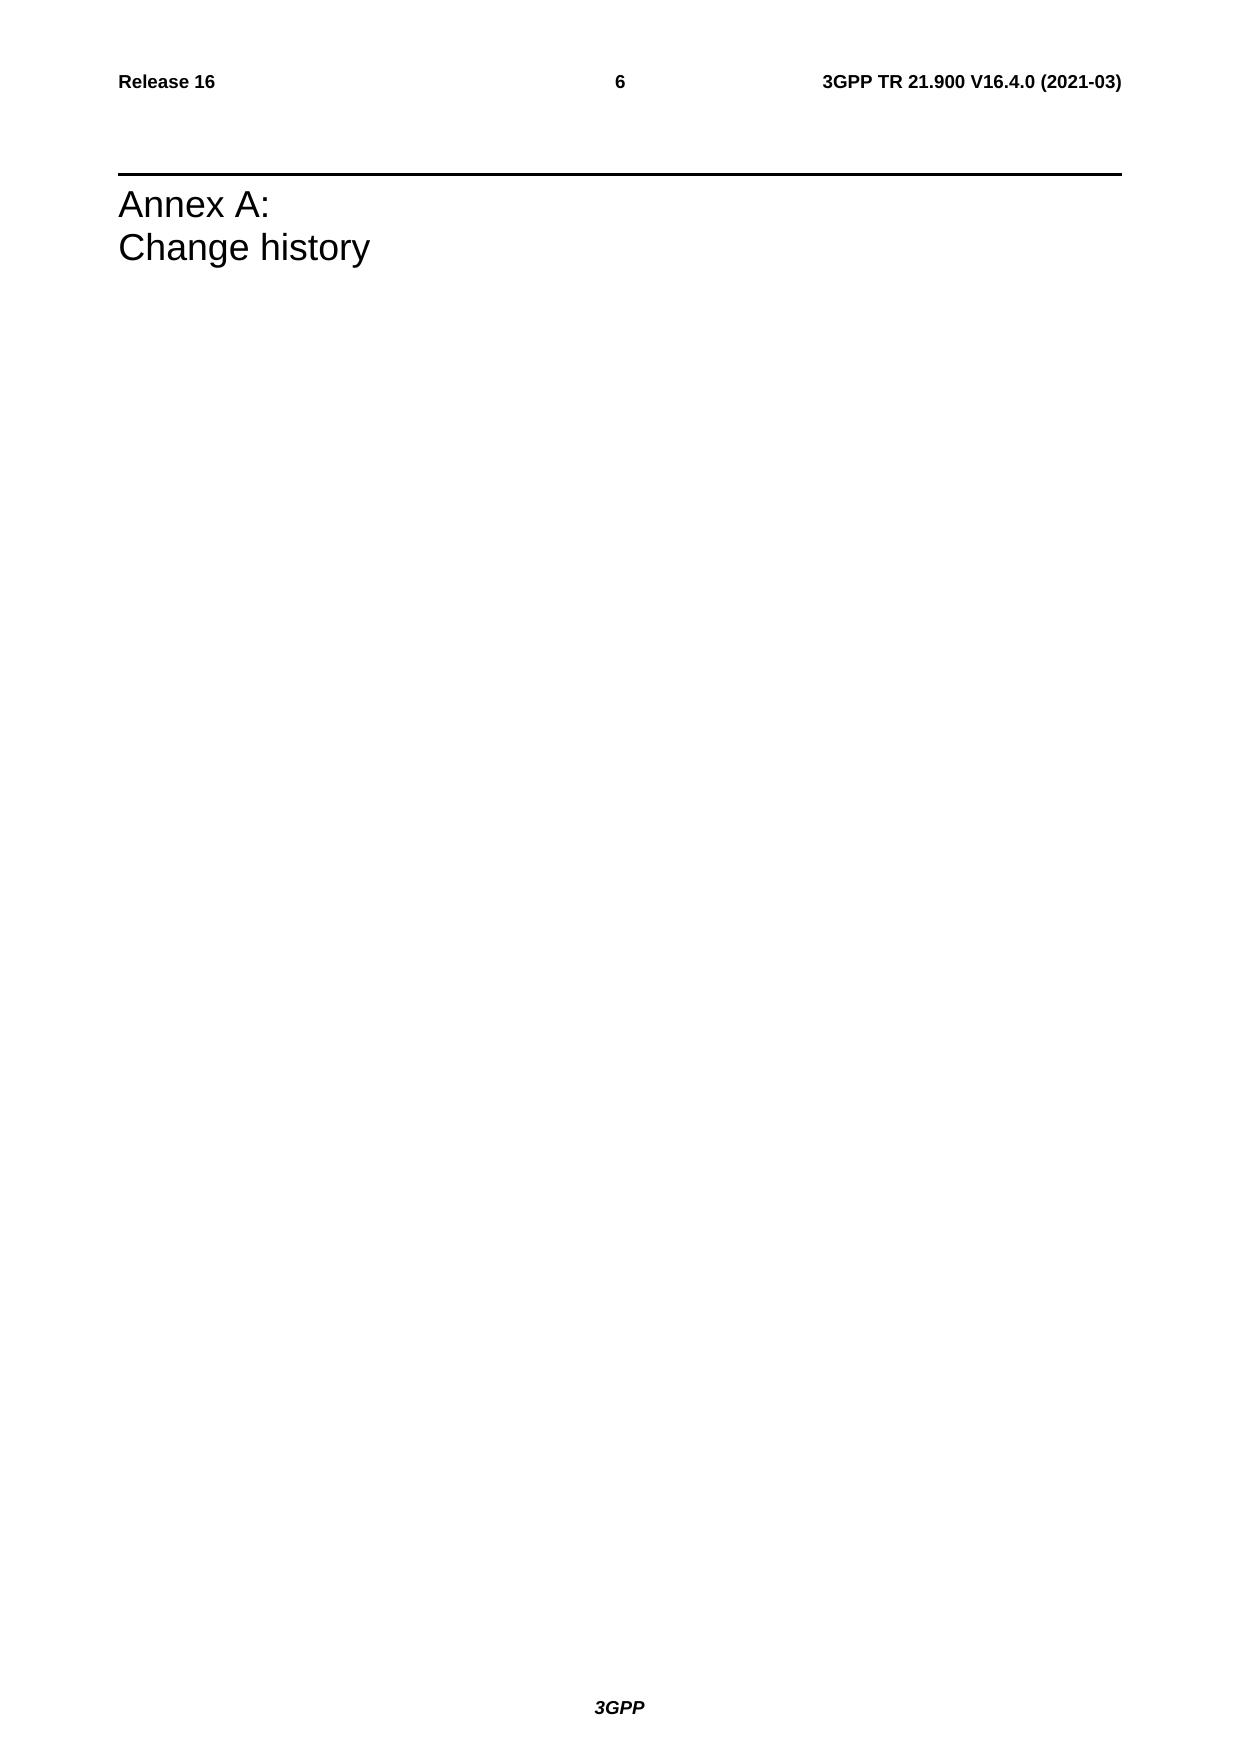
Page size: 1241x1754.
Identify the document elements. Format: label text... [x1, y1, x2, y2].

subtitle Annex A: Change history [118, 176, 1122, 268]
